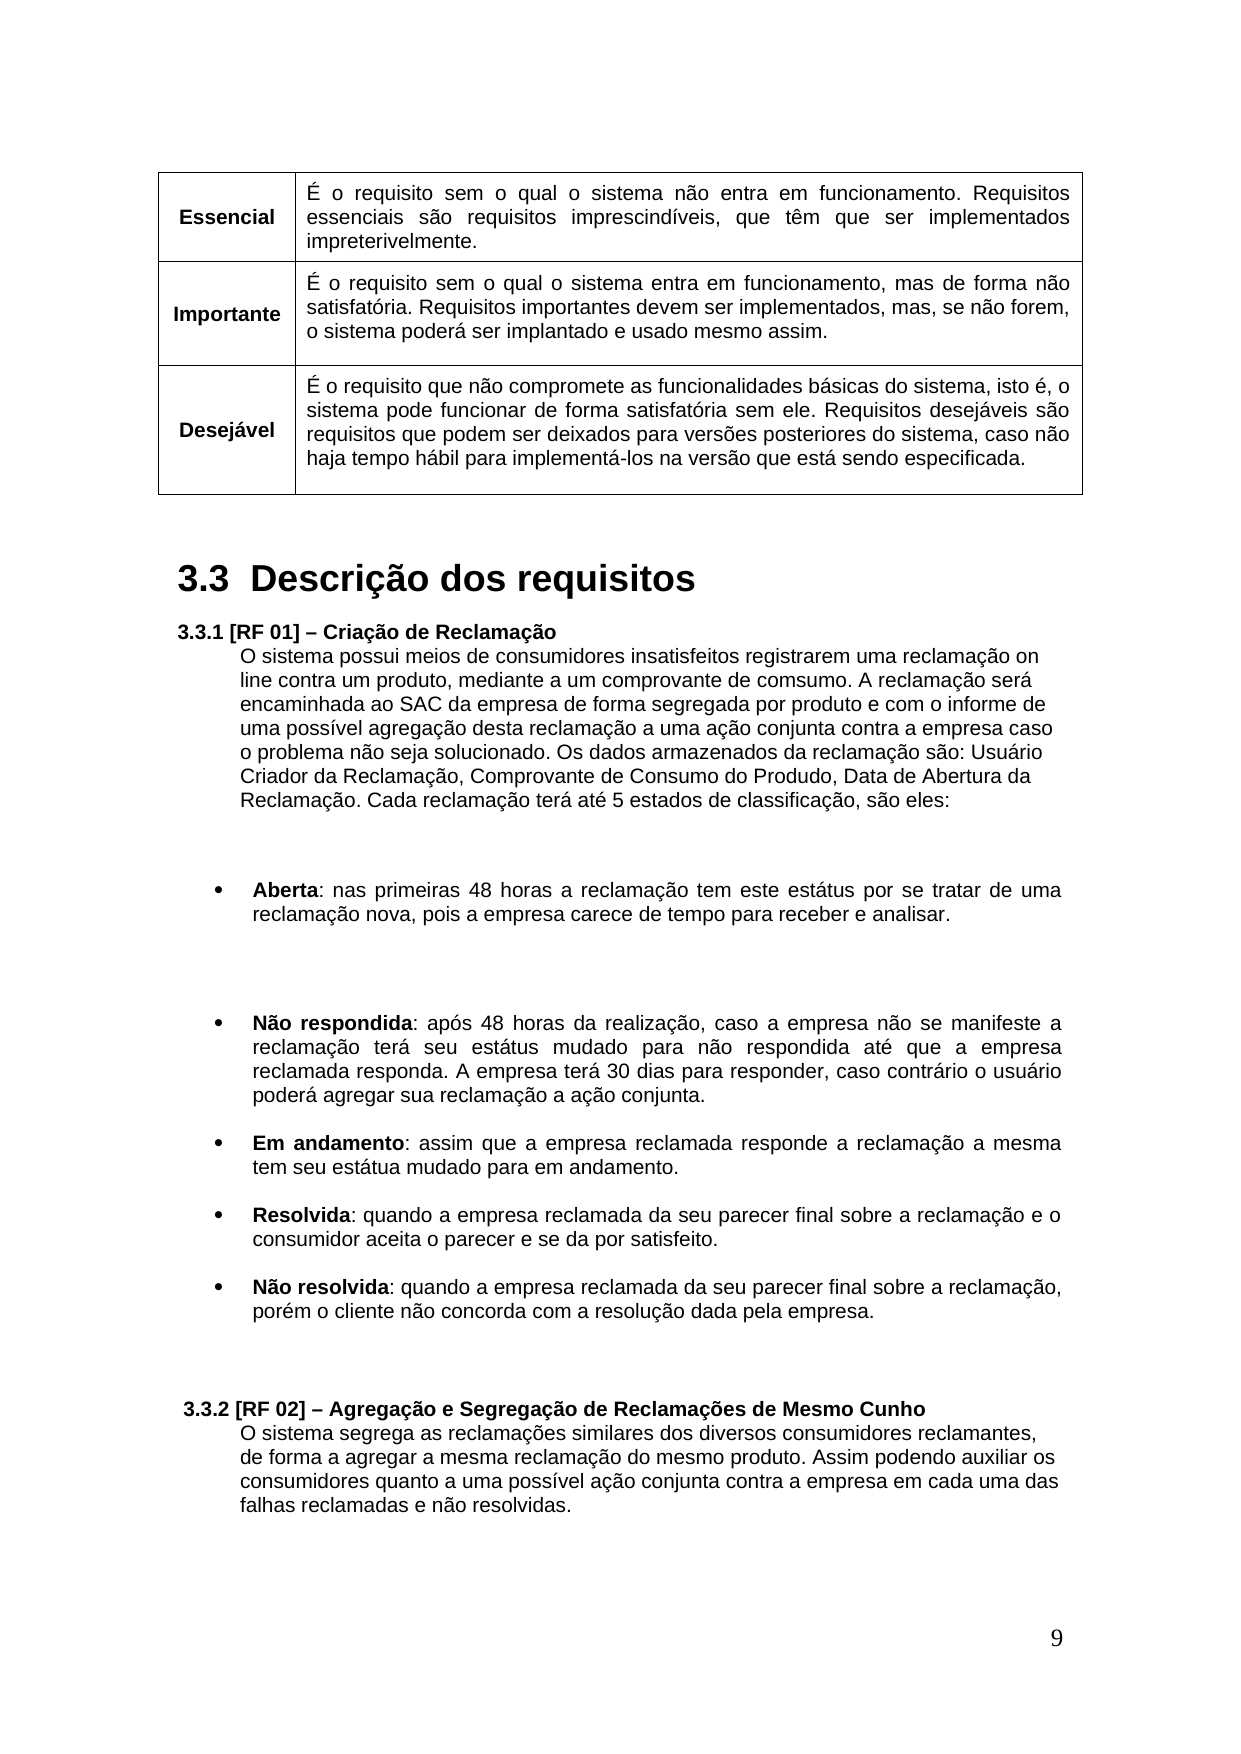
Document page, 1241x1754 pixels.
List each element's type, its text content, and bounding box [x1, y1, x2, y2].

table_cell Desejável [159, 366, 295, 494]
table_header É o requisito sem o qual o sistema não entra em funcionamento. Requisitos essenciais são requisitos imprescindíveis, que têm que ser implementados impreterivelmente. [296, 173, 1082, 261]
text O sistema segrega as reclamações similares dos diversos consumidores reclamantes, de forma a agregar a mesma reclamação do mesmo produto. Assim podendo auxiliar os consumidores quanto a uma possível ação conjunta contra a empresa em cada uma das falhas reclamadas e não resolvidas. [240, 1421, 1063, 1517]
list Aberta: nas primeiras 48 horas a reclamação tem este estátus por se tratar de uma reclamação nova, pois a empresa carece de tempo para receber e analisar. [215, 878, 1063, 926]
list Em andamento: assim que a empresa reclamada responde a reclamação a mesma tem seu estátua mudado para em andamento. [215, 1131, 1063, 1179]
table_header Essencial [159, 173, 295, 261]
subtitle 3.3.1 [RF 01] – Criação de Reclamação [177, 620, 1063, 644]
list Não respondida: após 48 horas da realização, caso a empresa não se manifeste a reclamação terá seu estátus mudado para não respondida até que a empresa reclamada responda. A empresa terá 30 dias para responder, caso contrário o usuário poderá agregar sua reclamação a ação conjunta. [215, 1011, 1063, 1107]
subtitle 3.3 Descrição dos requisitos [177, 556, 1063, 599]
subtitle 3.3.2 [RF 02] – Agregação e Segregação de Reclamações de Mesmo Cunho [177, 1397, 1063, 1421]
list Resolvida: quando a empresa reclamada da seu parecer final sobre a reclamação e o consumidor aceita o parecer e se da por satisfeito. [215, 1203, 1063, 1251]
text O sistema possui meios de consumidores insatisfeitos registrarem uma reclamação on line contra um produto, mediante a um comprovante de comsumo. A reclamação será encaminhada ao SAC da empresa de forma segregada por produto e com o informe de uma possível agregação desta reclamação a uma ação conjunta contra a empresa caso o problema não seja solucionado. Os dados armazenados da reclamação são: Usuário Criador da Reclamação, Comprovante de Consumo do Produdo, Data de Abertura da Reclamação. Cada reclamação terá até 5 estados de classificação, são eles: [240, 644, 1063, 812]
table_cell É o requisito que não compromete as funcionalidades básicas do sistema, isto é, o sistema pode funcionar de forma satisfatória sem ele. Requisitos desejáveis são requisitos que podem ser deixados para versões posteriores do sistema, caso não haja tempo hábil para implementá-los na versão que está sendo especificada. [296, 366, 1082, 494]
table_cell É o requisito sem o qual o sistema entra em funcionamento, mas de forma não satisfatória. Requisitos importantes devem ser implementados, mas, se não forem, o sistema poderá ser implantado e usado mesmo assim. [296, 262, 1082, 365]
list Não resolvida: quando a empresa reclamada da seu parecer final sobre a reclamação, porém o cliente não concorda com a resolução dada pela empresa. [215, 1274, 1063, 1323]
table_cell Importante [159, 262, 295, 365]
